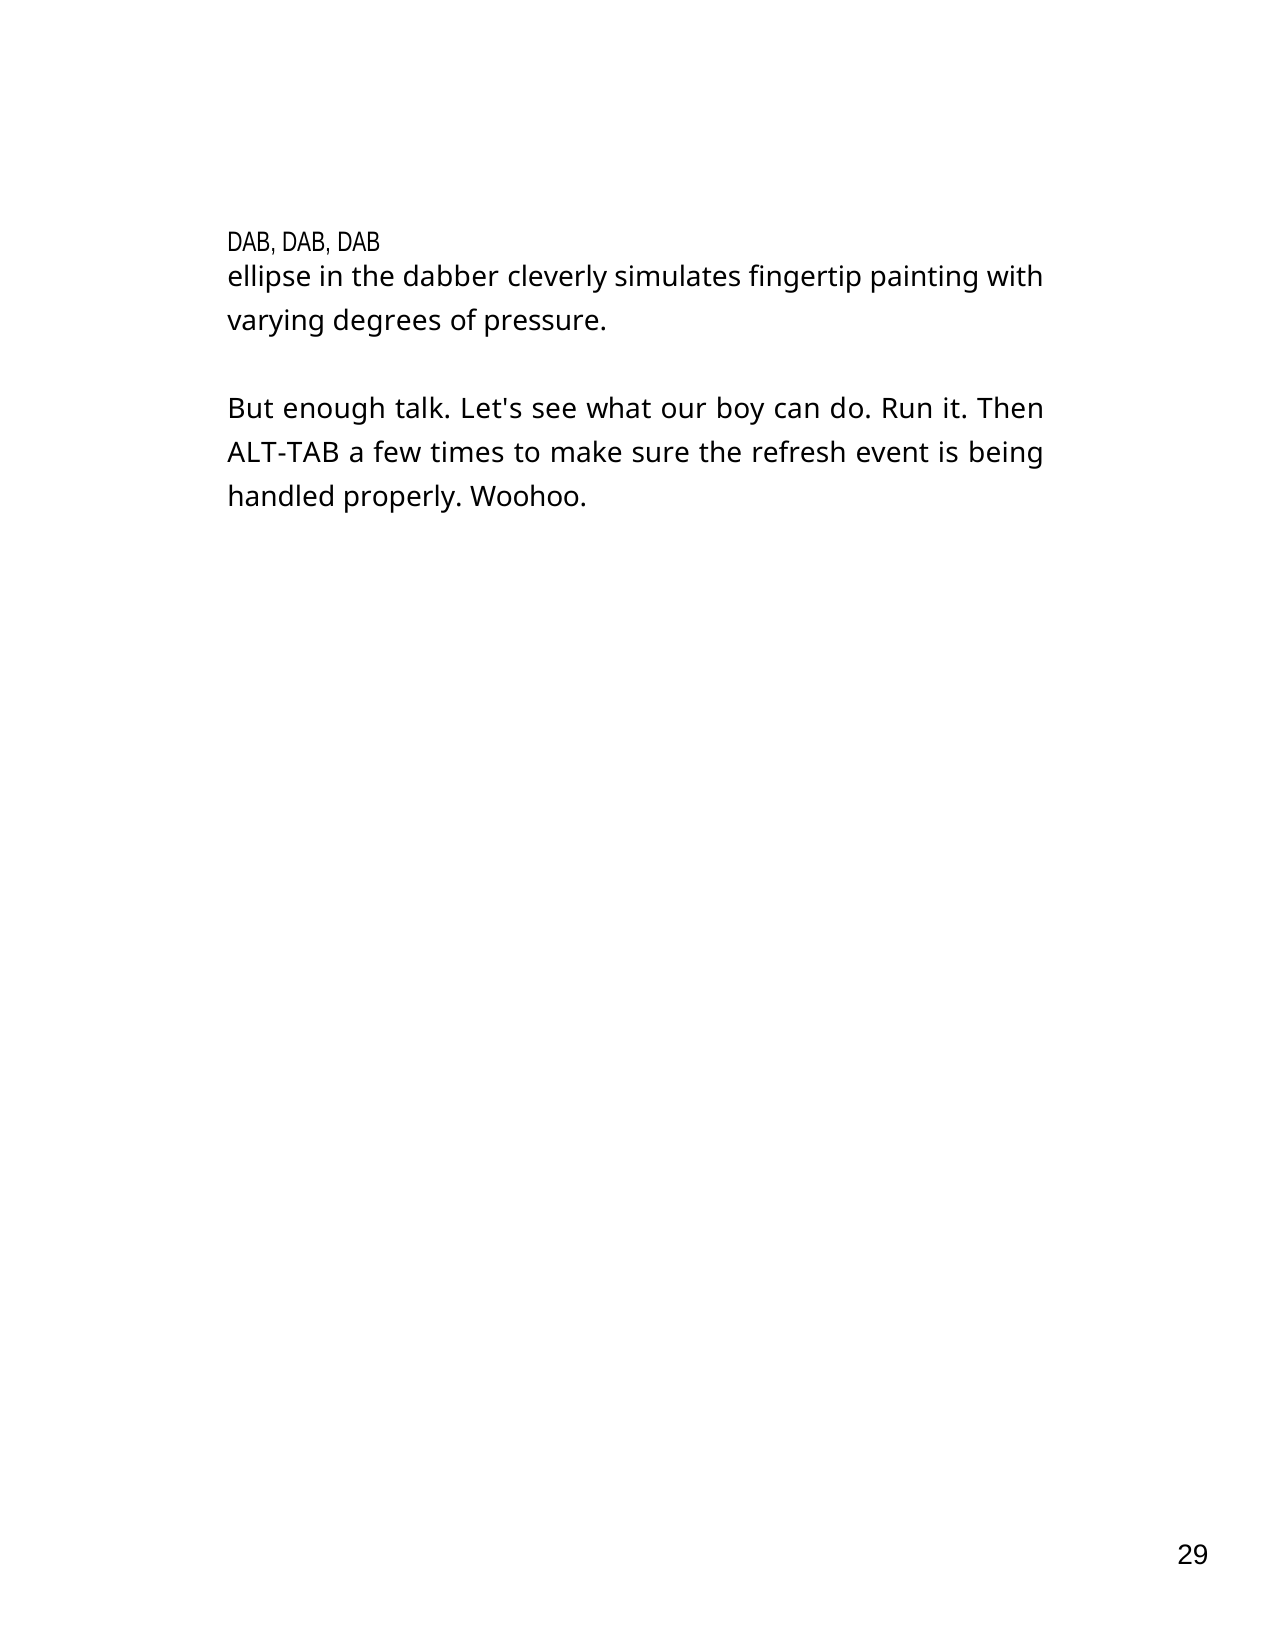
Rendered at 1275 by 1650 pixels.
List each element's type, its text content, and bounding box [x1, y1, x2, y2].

text But enough talk. Let's see what our boy can do. Run it. Then ALT-TAB a few times to make sure the refresh event is being handled properly. Woohoo. [227, 389, 1044, 515]
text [227, 256, 1044, 339]
